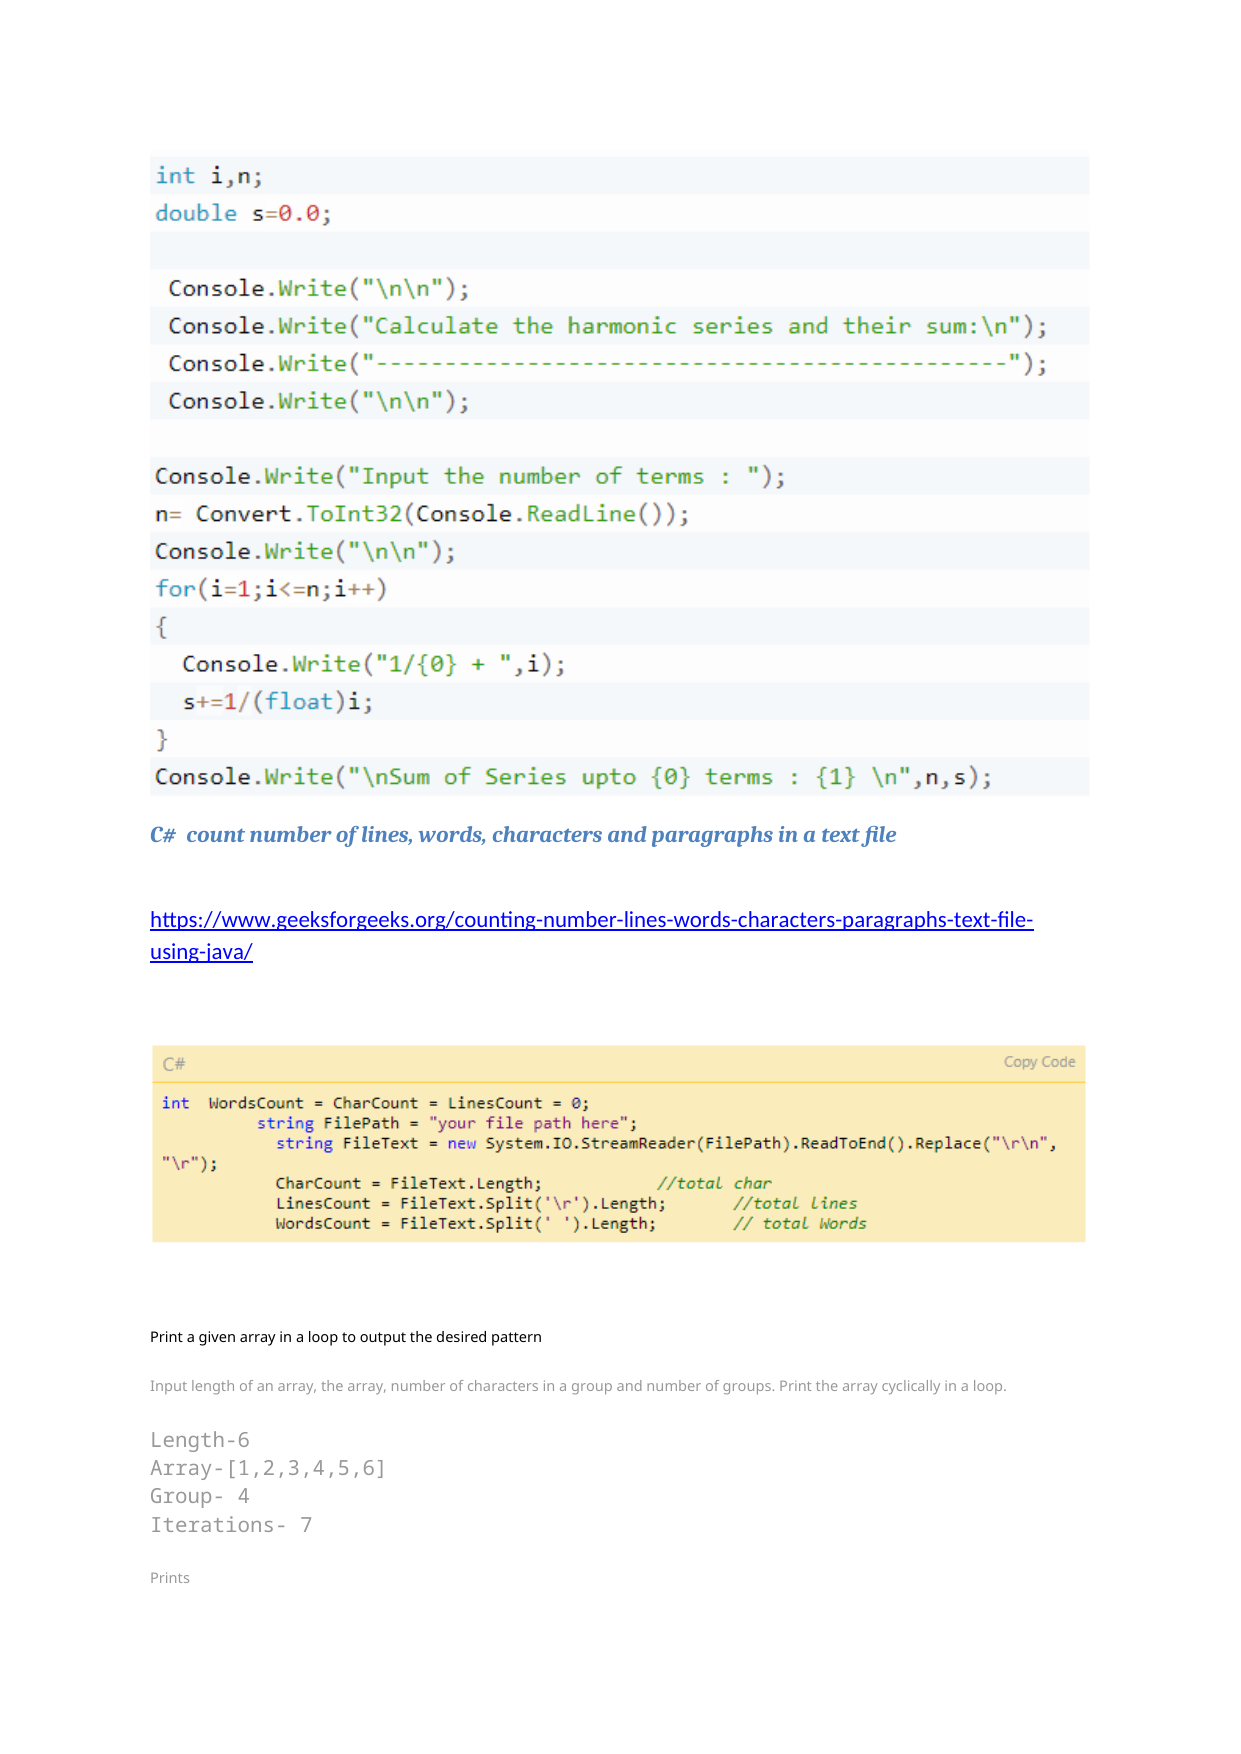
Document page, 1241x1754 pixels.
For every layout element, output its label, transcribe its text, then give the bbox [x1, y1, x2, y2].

text Iterations- 7 [150, 1510, 1090, 1538]
text Prints [150, 1568, 1090, 1588]
text Input length of an array, the array, number of characters in a group and number of groups. Print the array cyclically in a loop. [150, 1376, 1090, 1396]
picture [150, 1043, 1091, 1249]
text Array-[1,2,3,4,5,6] [150, 1453, 1090, 1482]
subtitle C# count number of lines, words, characters and paragraphs in a text file [150, 822, 1090, 848]
text Print a given array in a loop to output the desired pattern [150, 1327, 1090, 1347]
picture [150, 150, 1090, 797]
text Group- 4 [150, 1482, 1090, 1510]
text Length-6 [150, 1425, 1090, 1453]
text https://www.geeksforgeeks.org/counting-number-lines-words-characters-paragraphs-text-file-using-java/ [150, 905, 1090, 965]
